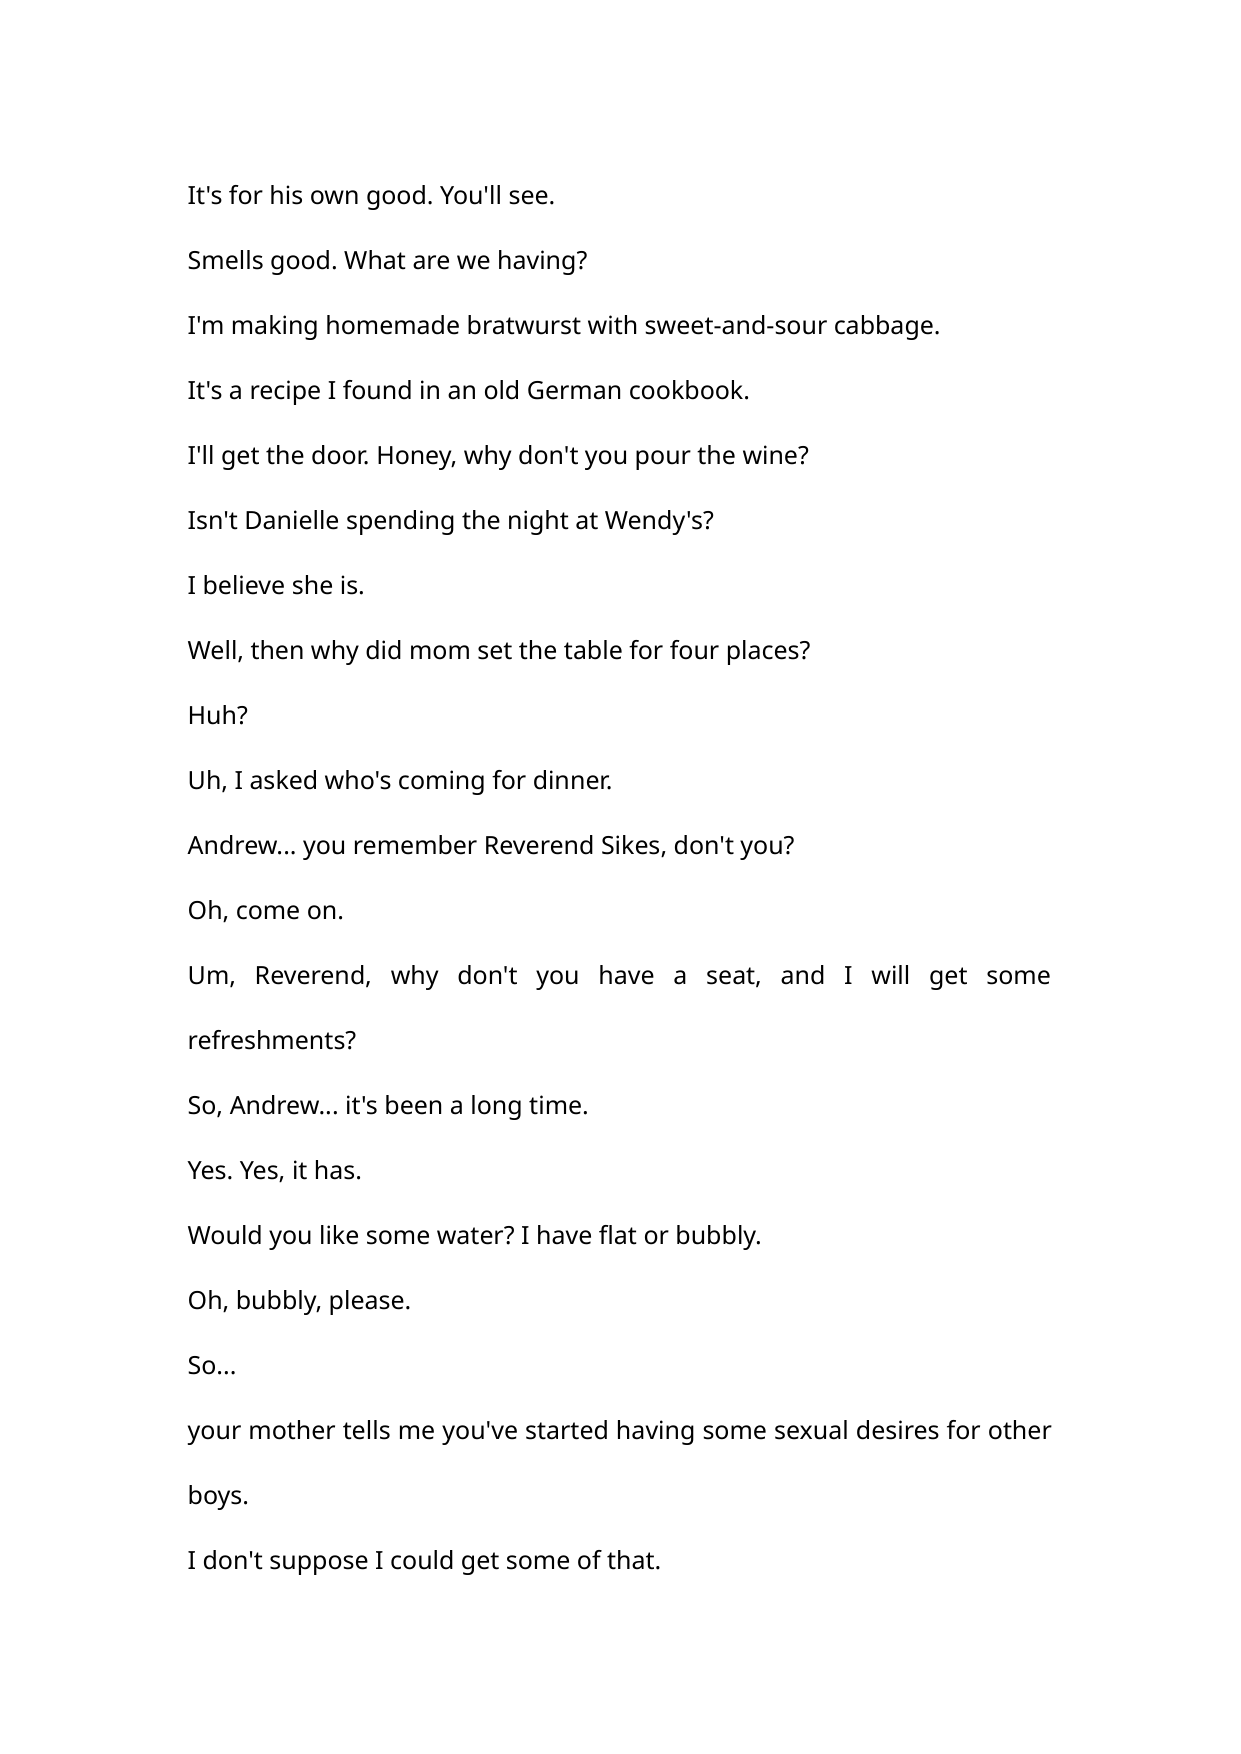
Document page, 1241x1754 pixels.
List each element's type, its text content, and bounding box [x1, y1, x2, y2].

text Huh? [187, 682, 1053, 747]
text Uh, I asked who's coming for dinner. [187, 747, 1053, 812]
text I don't suppose I could get some of that. [187, 1527, 1053, 1592]
text Oh, come on. [187, 877, 1053, 942]
text I'm making homemade bratwurst with sweet-and-sour cabbage. [187, 292, 1053, 357]
text your mother tells me you've started having some sexual desires for other boys. [187, 1397, 1053, 1527]
text Andrew... you remember Reverend Sikes, don't you? [187, 812, 1053, 877]
text Um, Reverend, why don't you have a seat, and I will get some refreshments? [187, 942, 1053, 1072]
text So... [187, 1332, 1053, 1397]
text It's a recipe I found in an old German cookbook. [187, 357, 1053, 422]
text I'll get the door. Honey, why don't you pour the wine? [187, 422, 1053, 487]
text Oh, bubbly, please. [187, 1267, 1053, 1332]
text Would you like some water? I have flat or bubbly. [187, 1202, 1053, 1267]
text Yes. Yes, it has. [187, 1137, 1053, 1202]
text So, Andrew... it's been a long time. [187, 1072, 1053, 1137]
text I believe she is. [187, 552, 1053, 617]
text It's for his own good. You'll see. [187, 162, 1053, 227]
text Well, then why did mom set the table for four places? [187, 617, 1053, 682]
text Smells good. What are we having? [187, 227, 1053, 292]
text Isn't Danielle spending the night at Wendy's? [187, 487, 1053, 552]
